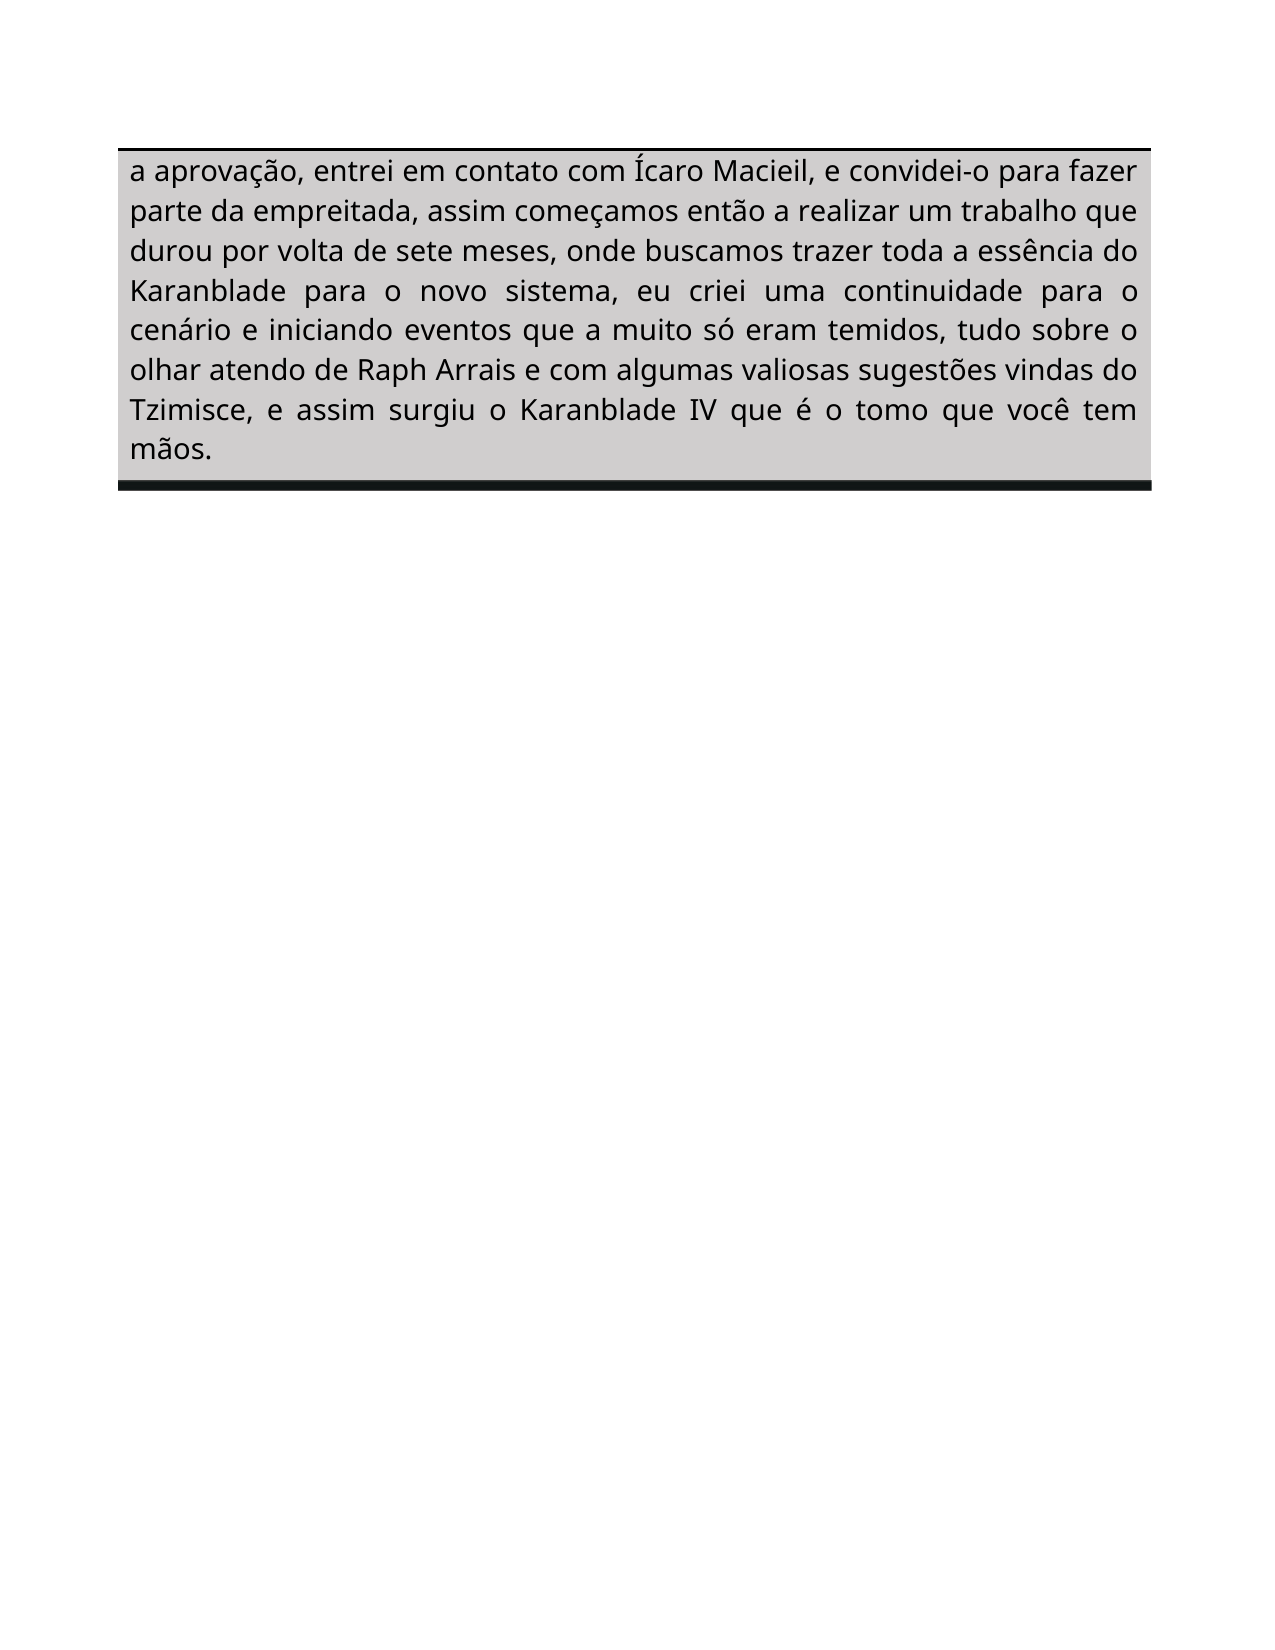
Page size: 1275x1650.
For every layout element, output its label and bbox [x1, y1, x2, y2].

picture [118, 480, 1152, 541]
table_header [118, 151, 1151, 480]
